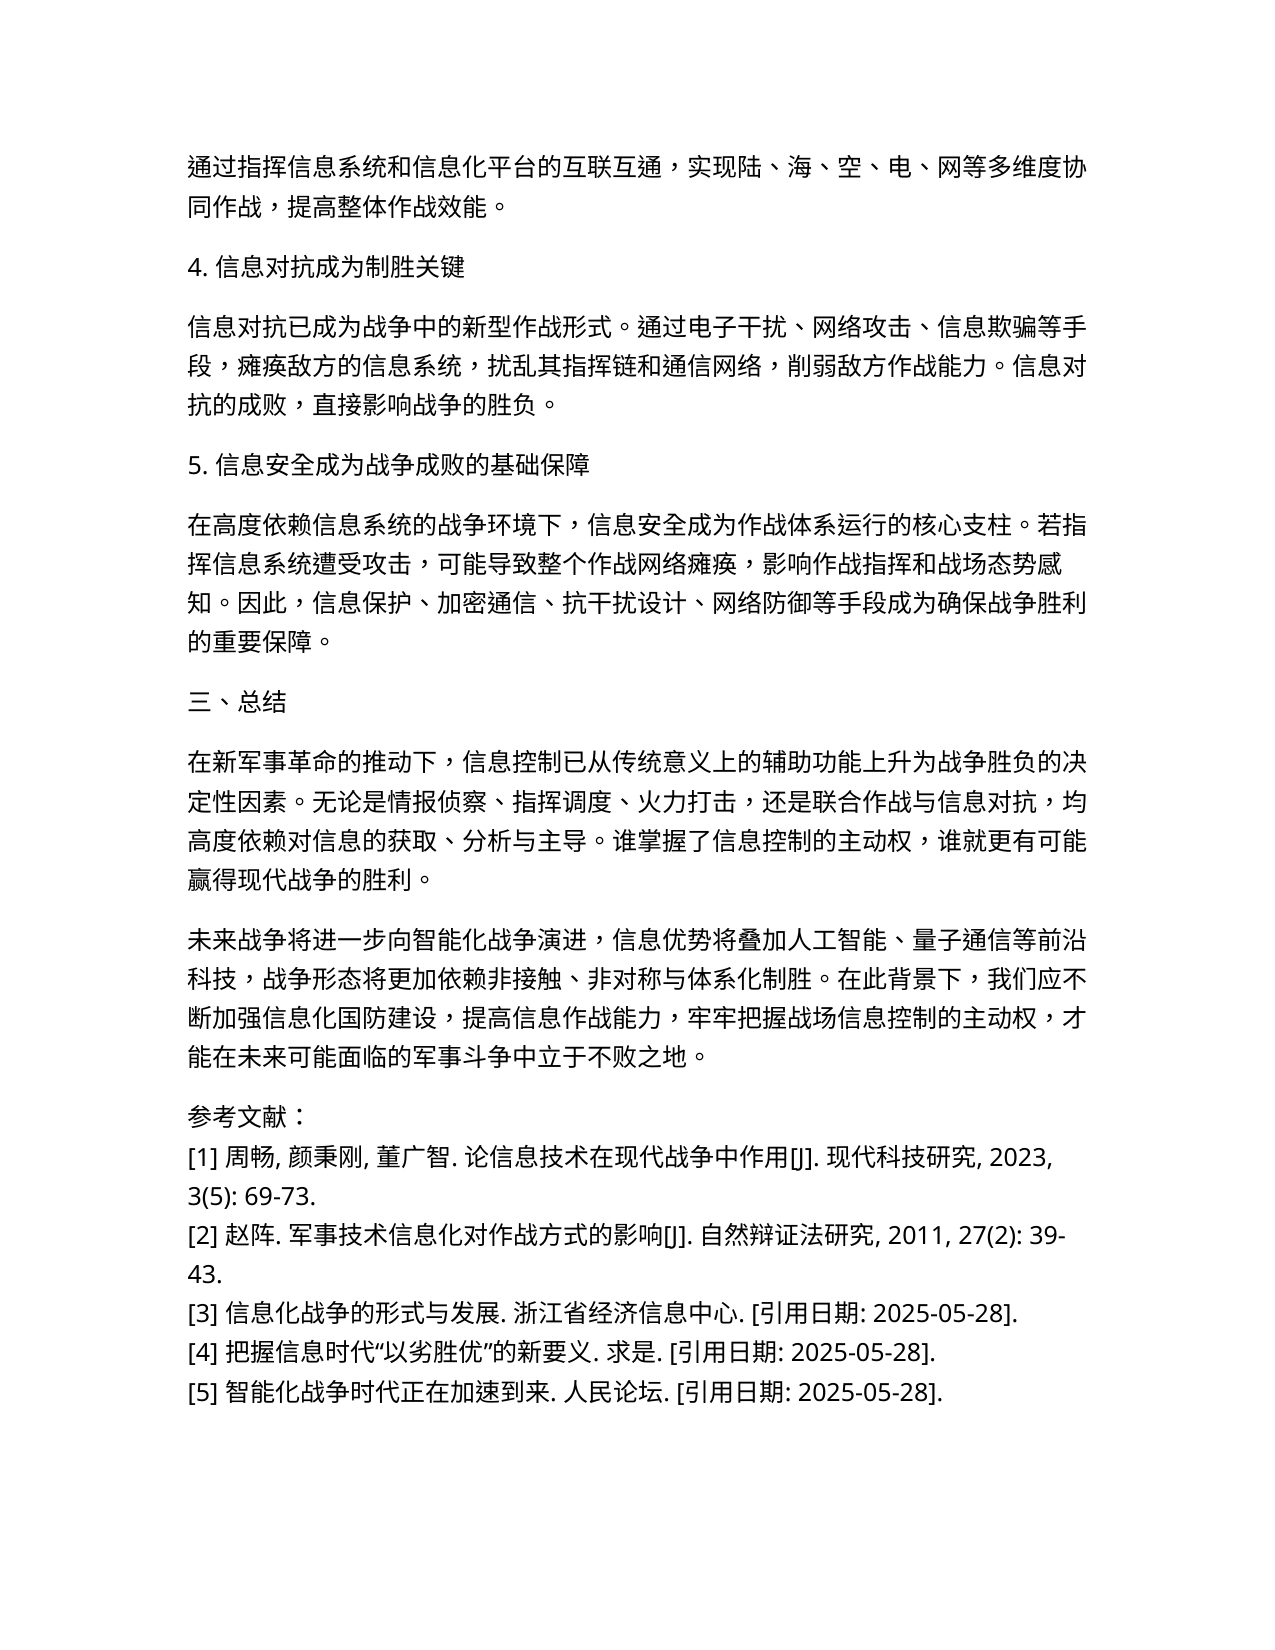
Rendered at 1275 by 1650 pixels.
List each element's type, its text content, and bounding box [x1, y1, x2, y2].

text 未来战争将进一步向智能化战争演进，信息优势将叠加人工智能、量子通信等前沿科技，战争形态将更加依赖非接触、非对称与体系化制胜。在此背景下，我们应不断加强信息化国防建设，提高信息作战能力，牢牢把握战场信息控制的主动权，才能在未来可能面临的军事斗争中立于不败之地。 [187, 922, 1087, 1074]
text 在新军事革命的推动下，信息控制已从传统意义上的辅助功能上升为战争胜负的决定性因素。无论是情报侦察、指挥调度、火力打击，还是联合作战与信息对抗，均高度依赖对信息的获取、分析与主导。谁掌握了信息控制的主动权，谁就更有可能赢得现代战争的胜利。 [187, 745, 1087, 897]
text 4. 信息对抗成为制胜关键 [187, 249, 1087, 283]
text 在高度依赖信息系统的战争环境下，信息安全成为作战体系运行的核心支柱。若指挥信息系统遭受攻击，可能导致整个作战网络瘫痪，影响作战指挥和战场态势感知。因此，信息保护、加密通信、抗干扰设计、网络防御等手段成为确保战争胜利的重要保障。 [187, 507, 1087, 659]
text 三、总结 [187, 685, 1087, 719]
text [187, 150, 1087, 223]
text 信息对抗已成为战争中的新型作战形式。通过电子干扰、网络攻击、信息欺骗等手段，瘫痪敌方的信息系统，扰乱其指挥链和通信网络，削弱敌方作战能力。信息对抗的成败，直接影响战争的胜负。 [187, 309, 1087, 422]
text 参考文献： [1] 周畅, 颜秉刚, 董广智. 论信息技术在现代战争中作用[J]. 现代科技研究, 2023, 3(5): 69-73. [2] 赵阵. 军事技术信息化对作战方式的影响[J]. 自然辩证法研究, 2011, 27(2): 39-43. [3] 信息化战争的形式与发展. 浙江省经济信息中心. [引用日期: 2025-05-28]. [4] 把握信息时代“以劣胜优”的新要义. 求是. [引用日期: 2025-05-28]. [5] 智能化战争时代正在加速到来. 人民论坛. [引用日期: 2025-05-28]. [187, 1100, 1087, 1408]
text 5. 信息安全成为战争成败的基础保障 [187, 447, 1087, 482]
